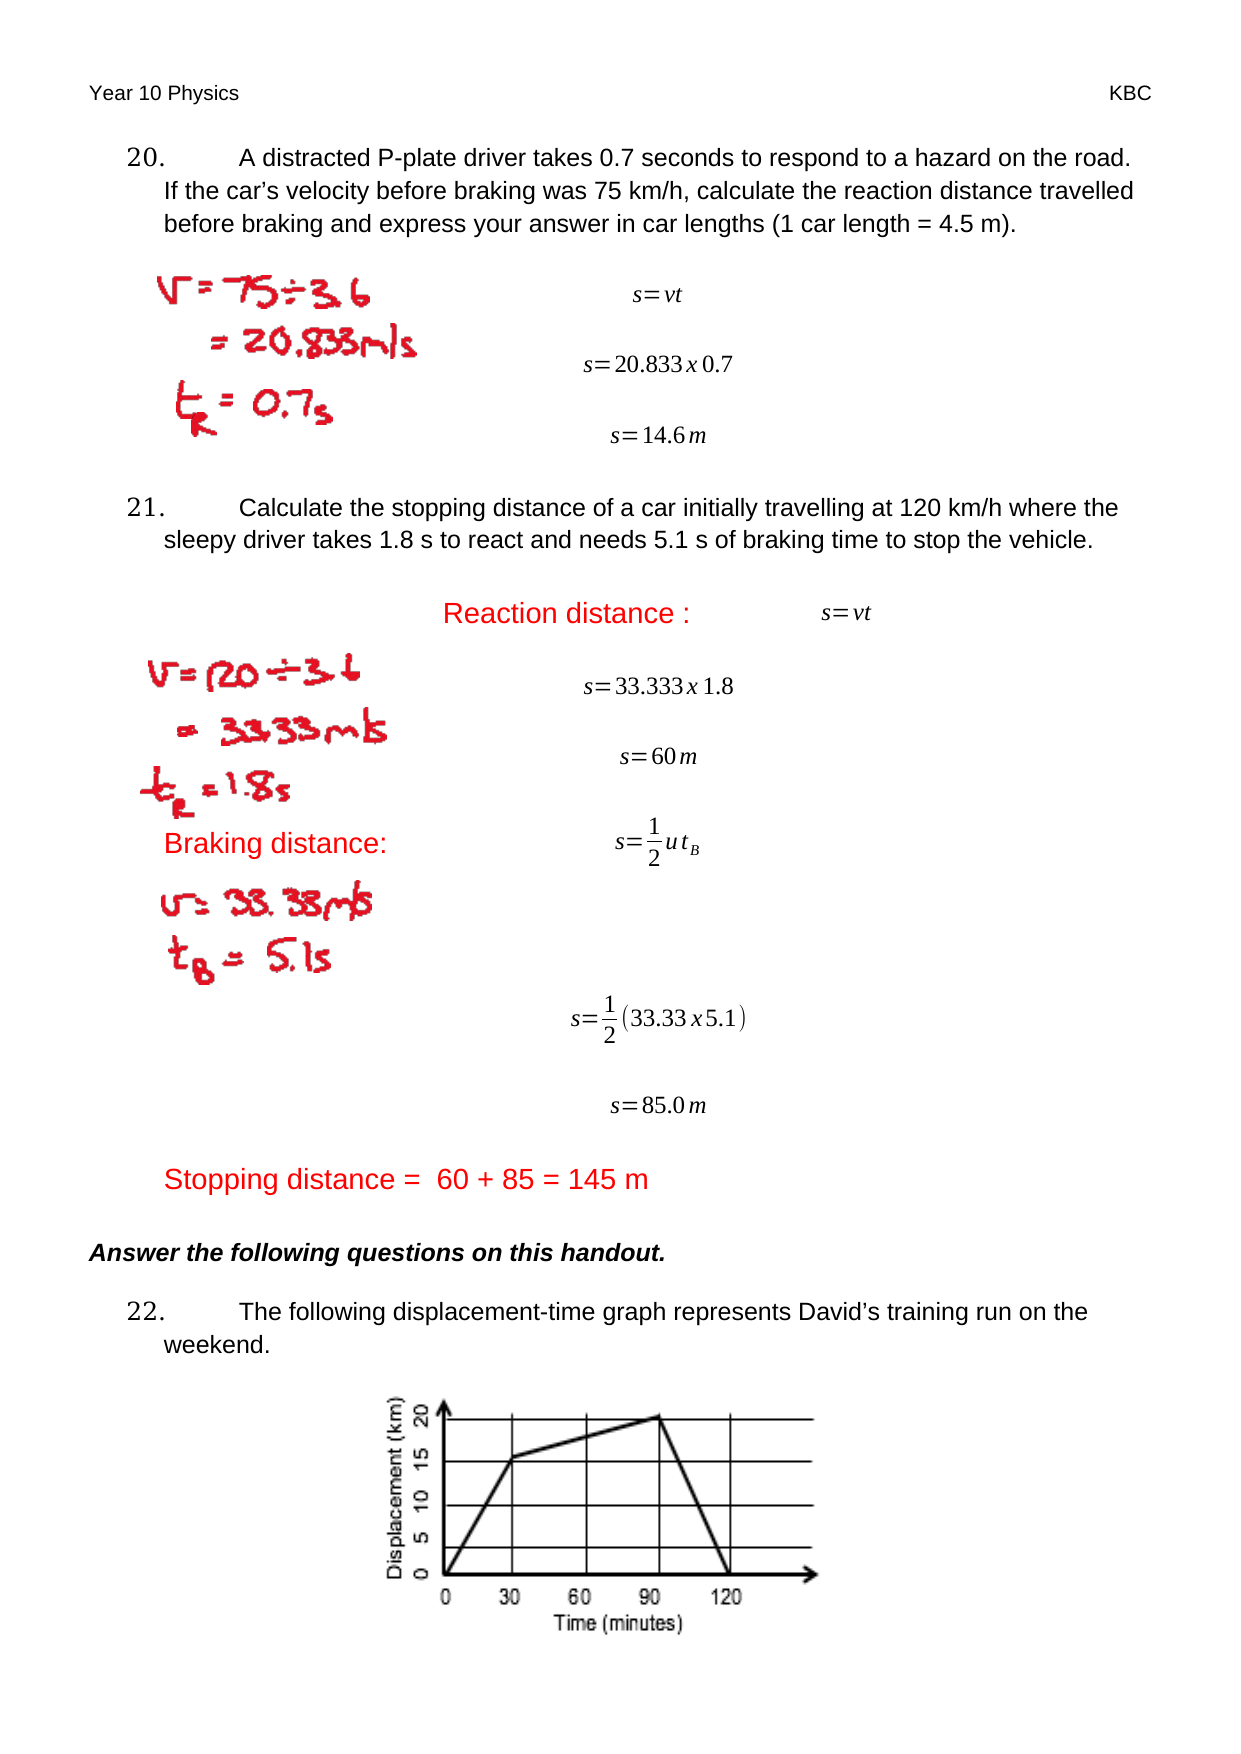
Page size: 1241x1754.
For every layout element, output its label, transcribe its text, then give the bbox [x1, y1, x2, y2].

picture [177, 725, 198, 737]
picture [161, 880, 372, 921]
picture [211, 323, 417, 359]
picture [140, 766, 290, 819]
list The following displacement-time graph represents David’s training run on the weekend. [126, 1296, 1152, 1359]
picture [253, 389, 333, 425]
list Calculate the stopping distance of a car initially travelling at 120 km/h where the sleepy driver takes 1.8 s to react and needs 5.1 s of braking time to stop the vehicle. [126, 491, 1152, 554]
picture [267, 937, 331, 973]
list Braking distance: [164, 813, 1152, 872]
list Reaction distance : [164, 596, 1152, 629]
list A distracted P-plate driver takes 0.7 seconds to respond to a hazard on the road. If the car’s velocity before braking was 75 km/h, calculate the reaction distance travelled before braking and express your answer in car lengths (1 car length = 4.5 m). [126, 142, 1152, 238]
picture [221, 707, 387, 746]
picture [168, 935, 244, 985]
picture [157, 275, 370, 309]
picture [148, 653, 360, 692]
text Answer the following questions on this handout. [89, 1238, 1152, 1267]
picture [176, 380, 233, 437]
picture [359, 1363, 853, 1661]
list Stopping distance = 60 + 85 = 145 m [164, 1162, 1152, 1195]
